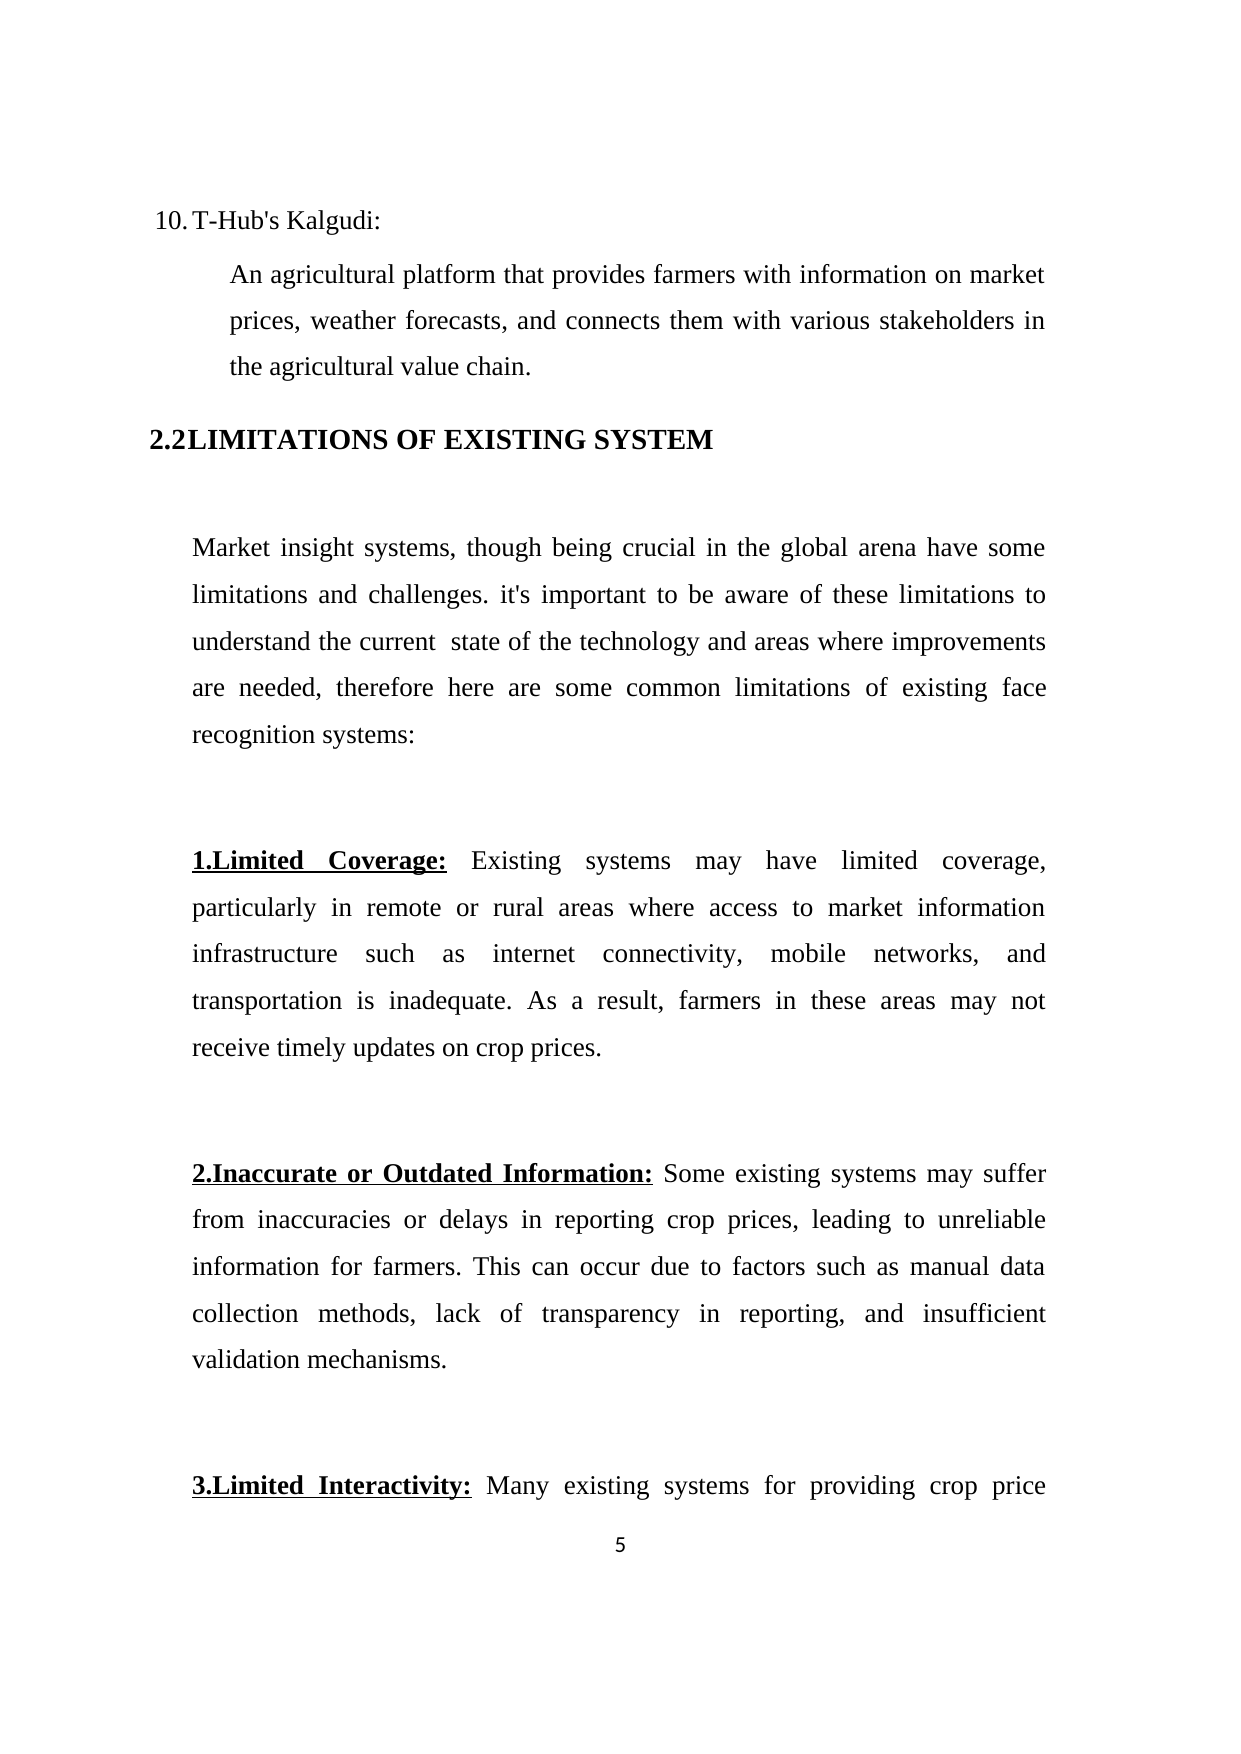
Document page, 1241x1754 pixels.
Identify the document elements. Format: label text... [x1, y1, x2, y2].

subtitle LIMITATIONS OF EXISTING SYSTEM [149, 422, 1090, 456]
list T-Hub's Kalgudi: [154, 204, 1046, 235]
text Market insight systems, though being crucial in the global arena have some limitations and challenges. it's important to be aware of these limitations to understand the current state of the technology and areas where improvements are needed, therefore here are some common limitations of existing face recognition systems: [192, 531, 1047, 749]
text 2.Inaccurate or Outdated Information: Some existing systems may suffer from inaccuracies or delays in reporting crop prices, leading to unreliable information for farmers. This can occur due to factors such as manual data collection methods, lack of transparency in reporting, and insufficient validation mechanisms. [192, 1157, 1047, 1374]
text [192, 1469, 1047, 1501]
text An agricultural platform that provides farmers with information on market prices, weather forecasts, and connects them with various stakeholders in the agricultural value chain. [229, 258, 1046, 381]
text 1.Limited Coverage: Existing systems may have limited coverage, particularly in remote or rural areas where access to market information infrastructure such as internet connectivity, mobile networks, and transportation is inadequate. As a result, farmers in these areas may not receive timely updates on crop prices. [192, 844, 1047, 1062]
